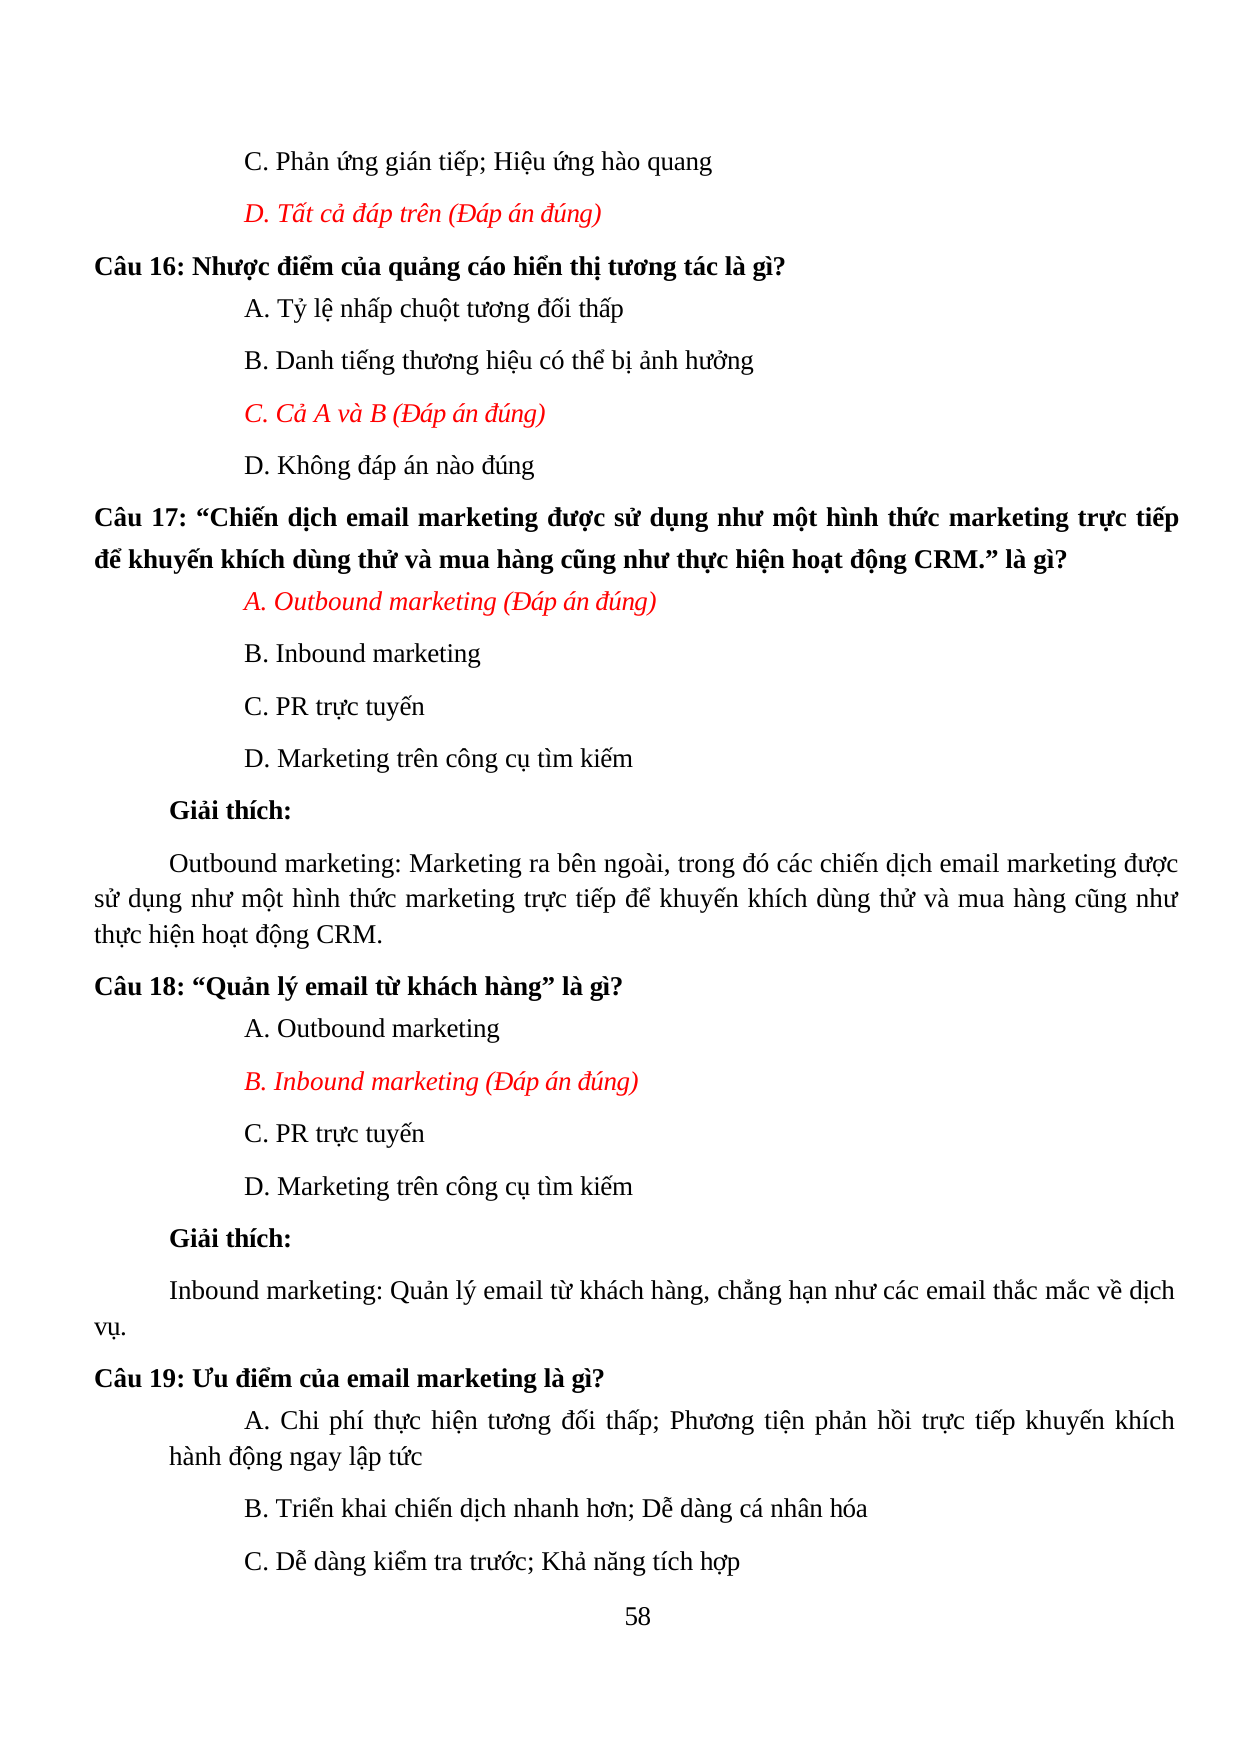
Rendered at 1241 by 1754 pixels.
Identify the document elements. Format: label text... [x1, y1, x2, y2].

list PR trực tuyến [244, 689, 1196, 721]
list Marketing trên công cụ tìm kiếm [244, 742, 1196, 773]
list Dễ dàng kiểm tra trước; Khả năng tích hợp [244, 1545, 1196, 1576]
list Danh tiếng thương hiệu có thể bị ảnh hưởng [244, 344, 1196, 375]
text 58 [88, 1600, 1187, 1631]
subtitle Giải thích: [169, 794, 1196, 826]
list Inbound marketing [244, 637, 1196, 668]
list Cả A và B (Đáp án đúng) [244, 397, 1196, 428]
list PR trực tuyến [244, 1117, 1196, 1148]
list Inbound marketing (Đáp án đúng) [244, 1065, 1196, 1096]
list Triển khai chiến dịch nhanh hơn; Dễ dàng cá nhân hóa [244, 1492, 1196, 1523]
subtitle Giải thích: [169, 1222, 1196, 1253]
text vụ. [94, 1310, 1196, 1341]
list Tất cả đáp trên (Đáp án đúng) [244, 198, 1196, 229]
text Câu 16: Nhược điểm của quảng cáo hiển thị tương tác là gì? [94, 250, 1196, 281]
text Câu 18: “Quản lý email từ khách hàng” là gì? [94, 970, 1196, 1002]
list Phản ứng gián tiếp; Hiệu ứng hào quang [244, 145, 1196, 176]
list Không đáp án nào đúng [244, 449, 1196, 480]
list Chi phí thực hiện tương đối thấp; Phương tiện phản hồi trực tiếp khuyến khích hành động ngay lập tức [169, 1404, 1179, 1471]
list Marketing trên công cụ tìm kiếm [244, 1169, 1196, 1201]
text Outbound marketing: Marketing ra bên ngoài, trong đó các chiến dịch email marketing được sử dụng như một hình thức marketing trực tiếp để khuyến khích dùng thử và mua hàng cũng như thực hiện hoạt động CRM. [94, 847, 1179, 949]
list Outbound marketing [244, 1012, 1196, 1043]
subtitle Câu 19: Ưu điểm của email marketing là gì? [94, 1362, 1196, 1394]
list Outbound marketing (Đáp án đúng) [244, 585, 1196, 616]
list Tỷ lệ nhấp chuột tương đối thấp [244, 292, 1196, 323]
subtitle Câu 17: “Chiến dịch email marketing được sử dụng như một hình thức marketing trực tiếp để khuyến khích dùng thử và mua hàng cũng như thực hiện hoạt động CRM.” là gì? [94, 502, 1180, 574]
text Inbound marketing: Quản lý email từ khách hàng, chẳng hạn như các email thắc mắc về dịch [169, 1274, 1196, 1306]
